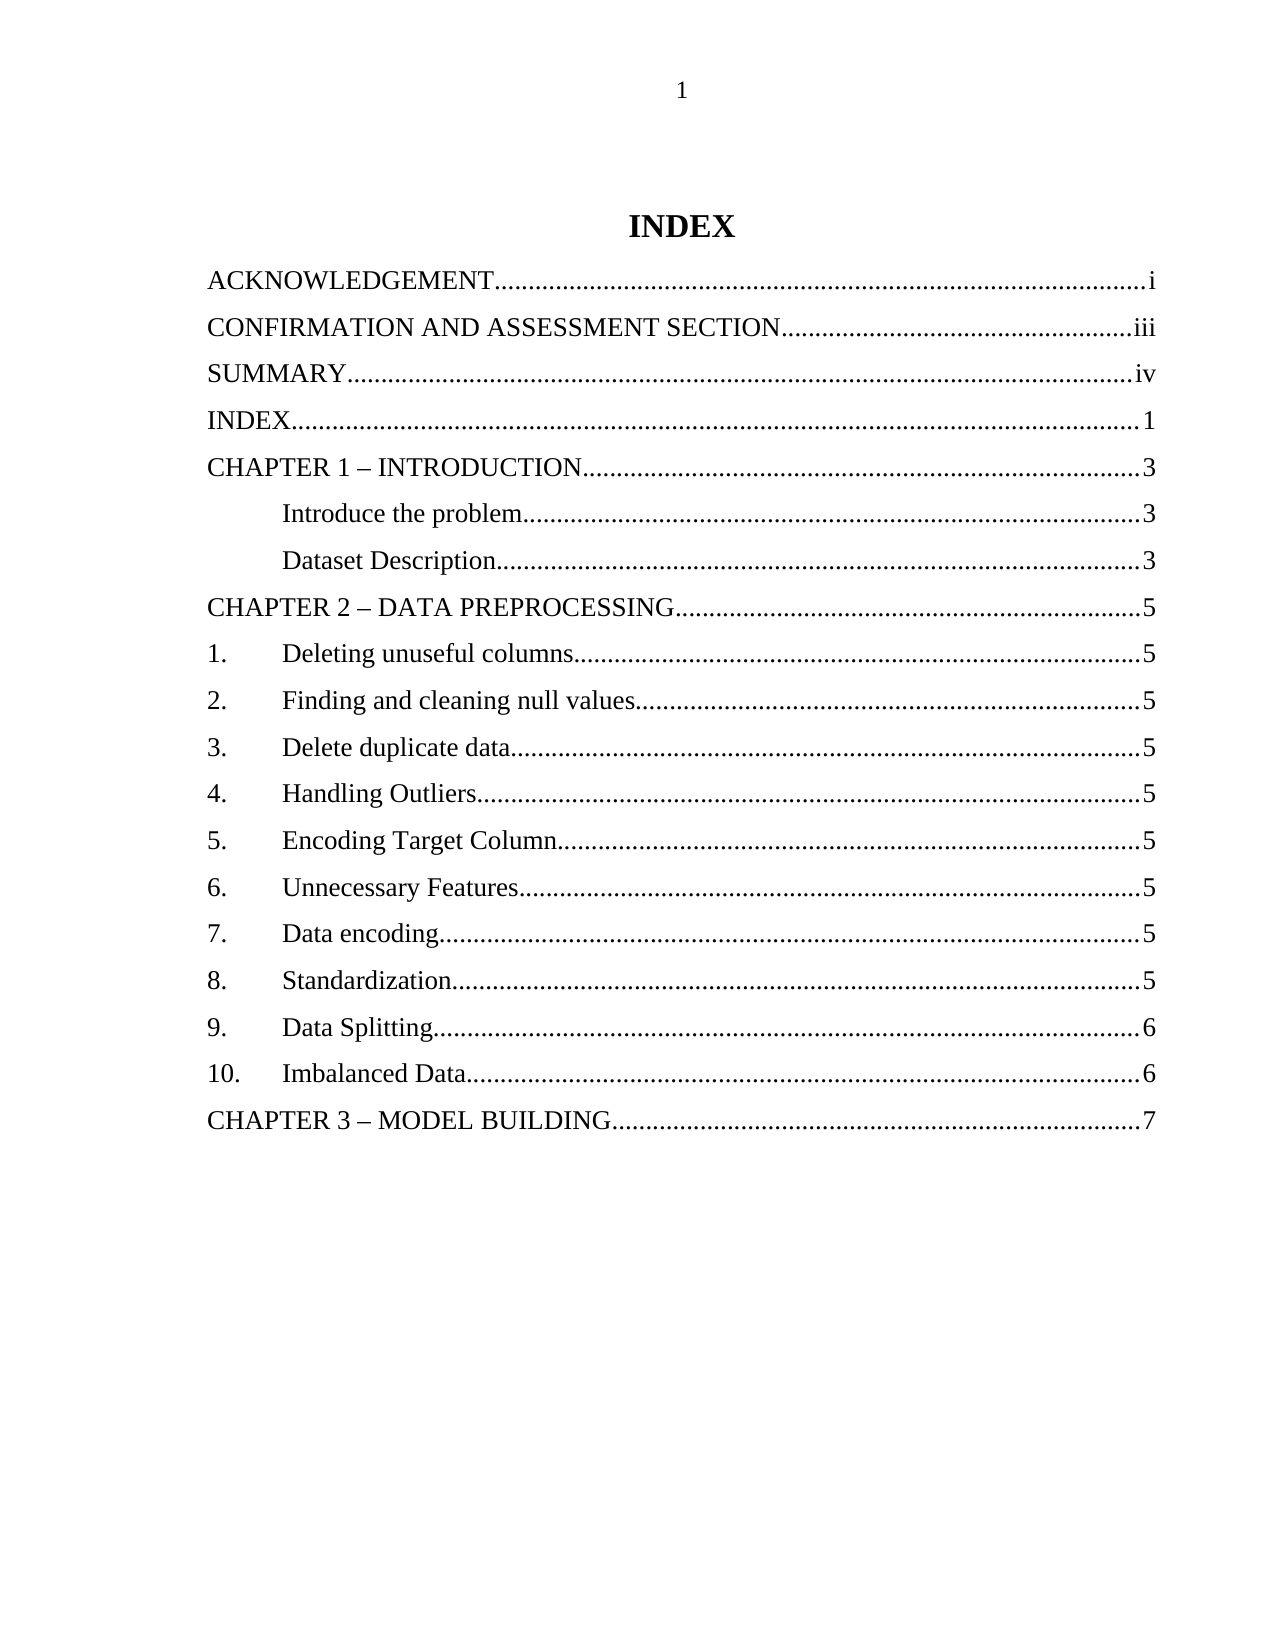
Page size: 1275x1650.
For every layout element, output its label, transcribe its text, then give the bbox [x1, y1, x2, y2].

text 3. Delete duplicate data 5 [207, 731, 1157, 762]
text ACKNOWLEDGEMENT i [207, 264, 1157, 295]
text CHAPTER 1 – INTRODUCTION 3 [207, 451, 1157, 482]
text CONFIRMATION AND ASSESSMENT SECTION iii [207, 311, 1157, 342]
text 5. Encoding Target Column 5 [207, 824, 1157, 855]
text INDEX 1 [207, 404, 1157, 435]
text 8. Standardization 5 [207, 964, 1157, 995]
text 10. Imbalanced Data 6 [207, 1058, 1157, 1089]
text 9. Data Splitting 6 [207, 1011, 1157, 1042]
text 6. Unnecessary Features 5 [207, 871, 1157, 902]
text 1. Deleting unuseful columns 5 [207, 638, 1157, 669]
text CHAPTER 3 – MODEL BUILDING 7 [207, 1104, 1157, 1135]
text 4. Handling Outliers 5 [207, 778, 1157, 809]
text 7. Data encoding 5 [207, 918, 1157, 949]
text CHAPTER 2 – DATA PREPROCESSING 5 [207, 591, 1157, 622]
text SUMMARY iv [207, 358, 1157, 389]
text Introduce the problem 3 [282, 498, 1157, 529]
text 2. Finding and cleaning null values 5 [207, 684, 1157, 715]
text Dataset Description 3 [282, 544, 1157, 575]
text INDEX [207, 207, 1157, 245]
